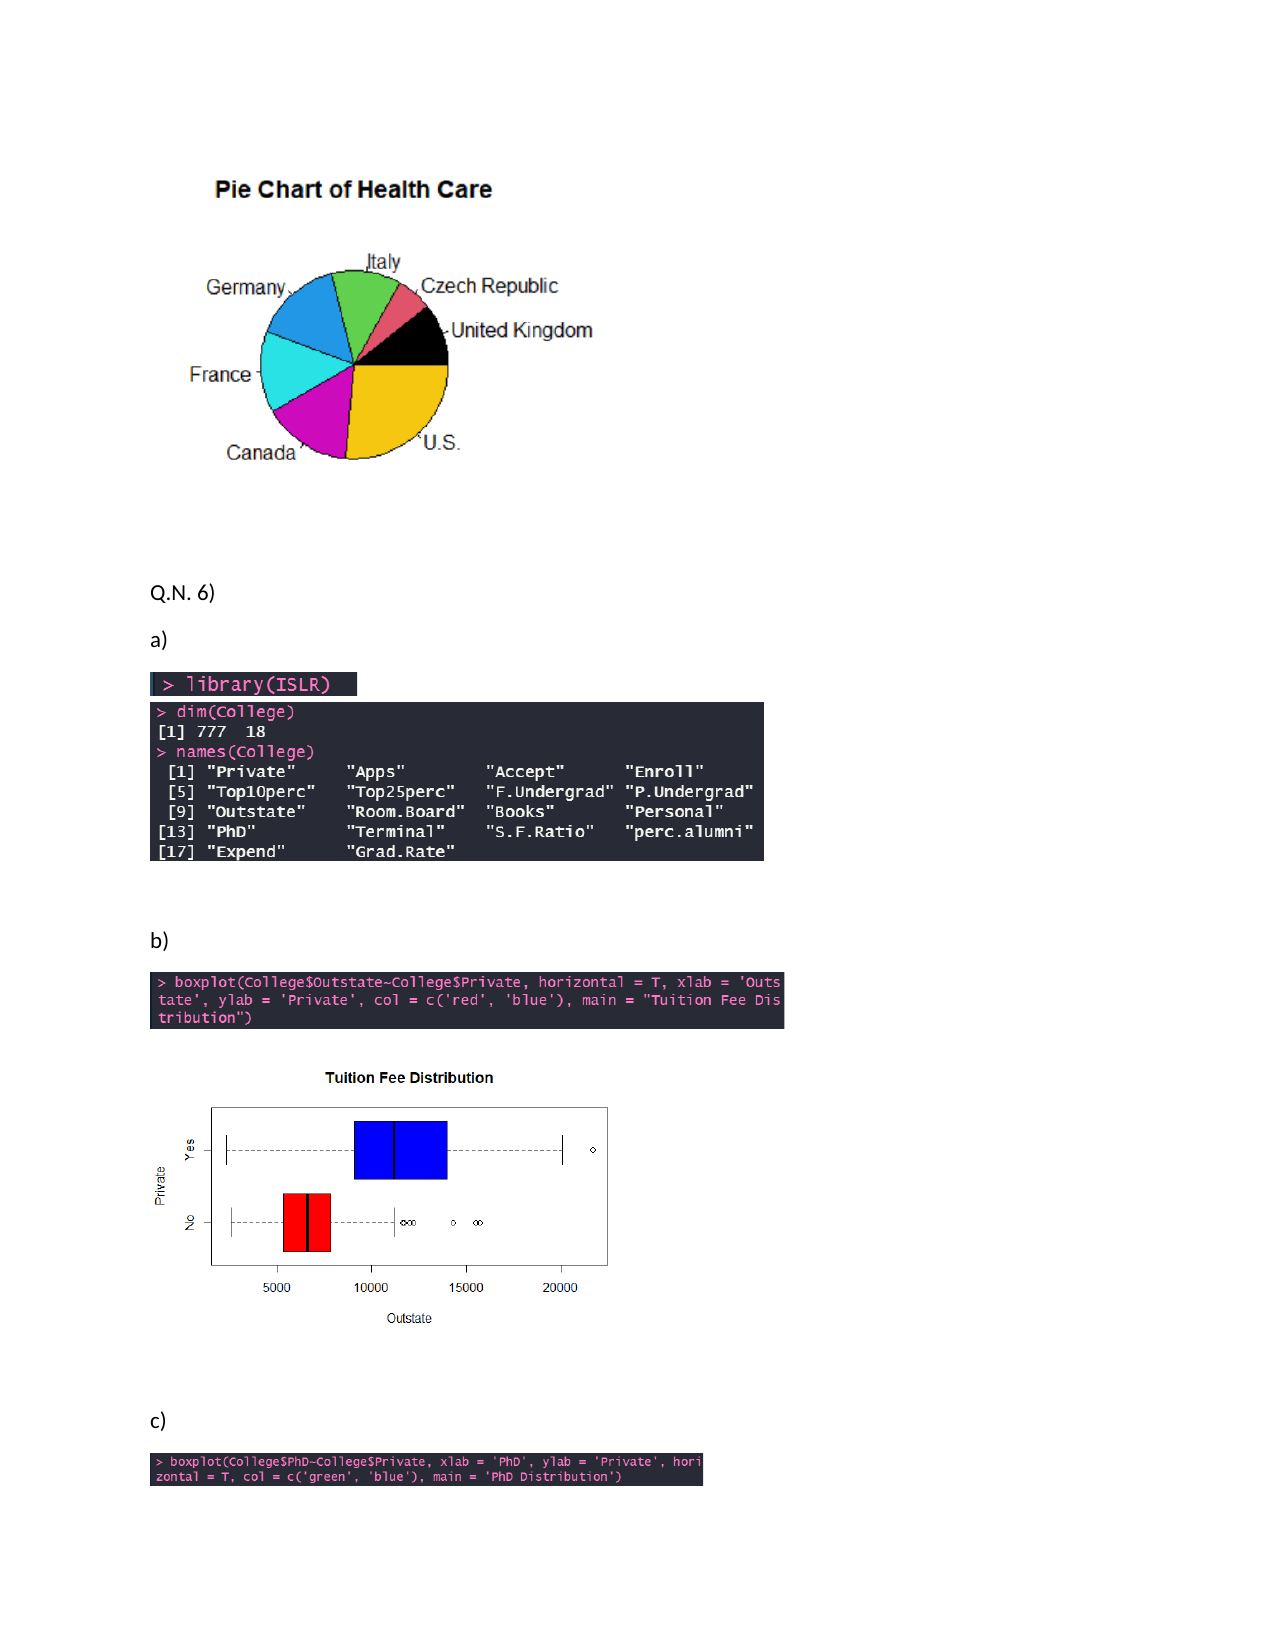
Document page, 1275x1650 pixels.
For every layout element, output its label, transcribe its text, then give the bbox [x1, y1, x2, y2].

text c) [150, 1406, 1125, 1434]
picture [150, 672, 358, 696]
picture [150, 1047, 639, 1341]
text a) [150, 625, 1125, 653]
text b) [150, 926, 1125, 954]
picture [150, 702, 764, 861]
picture [150, 972, 785, 1029]
text Q.N. 6) [150, 578, 1125, 607]
picture [150, 1453, 704, 1486]
picture [150, 150, 662, 513]
